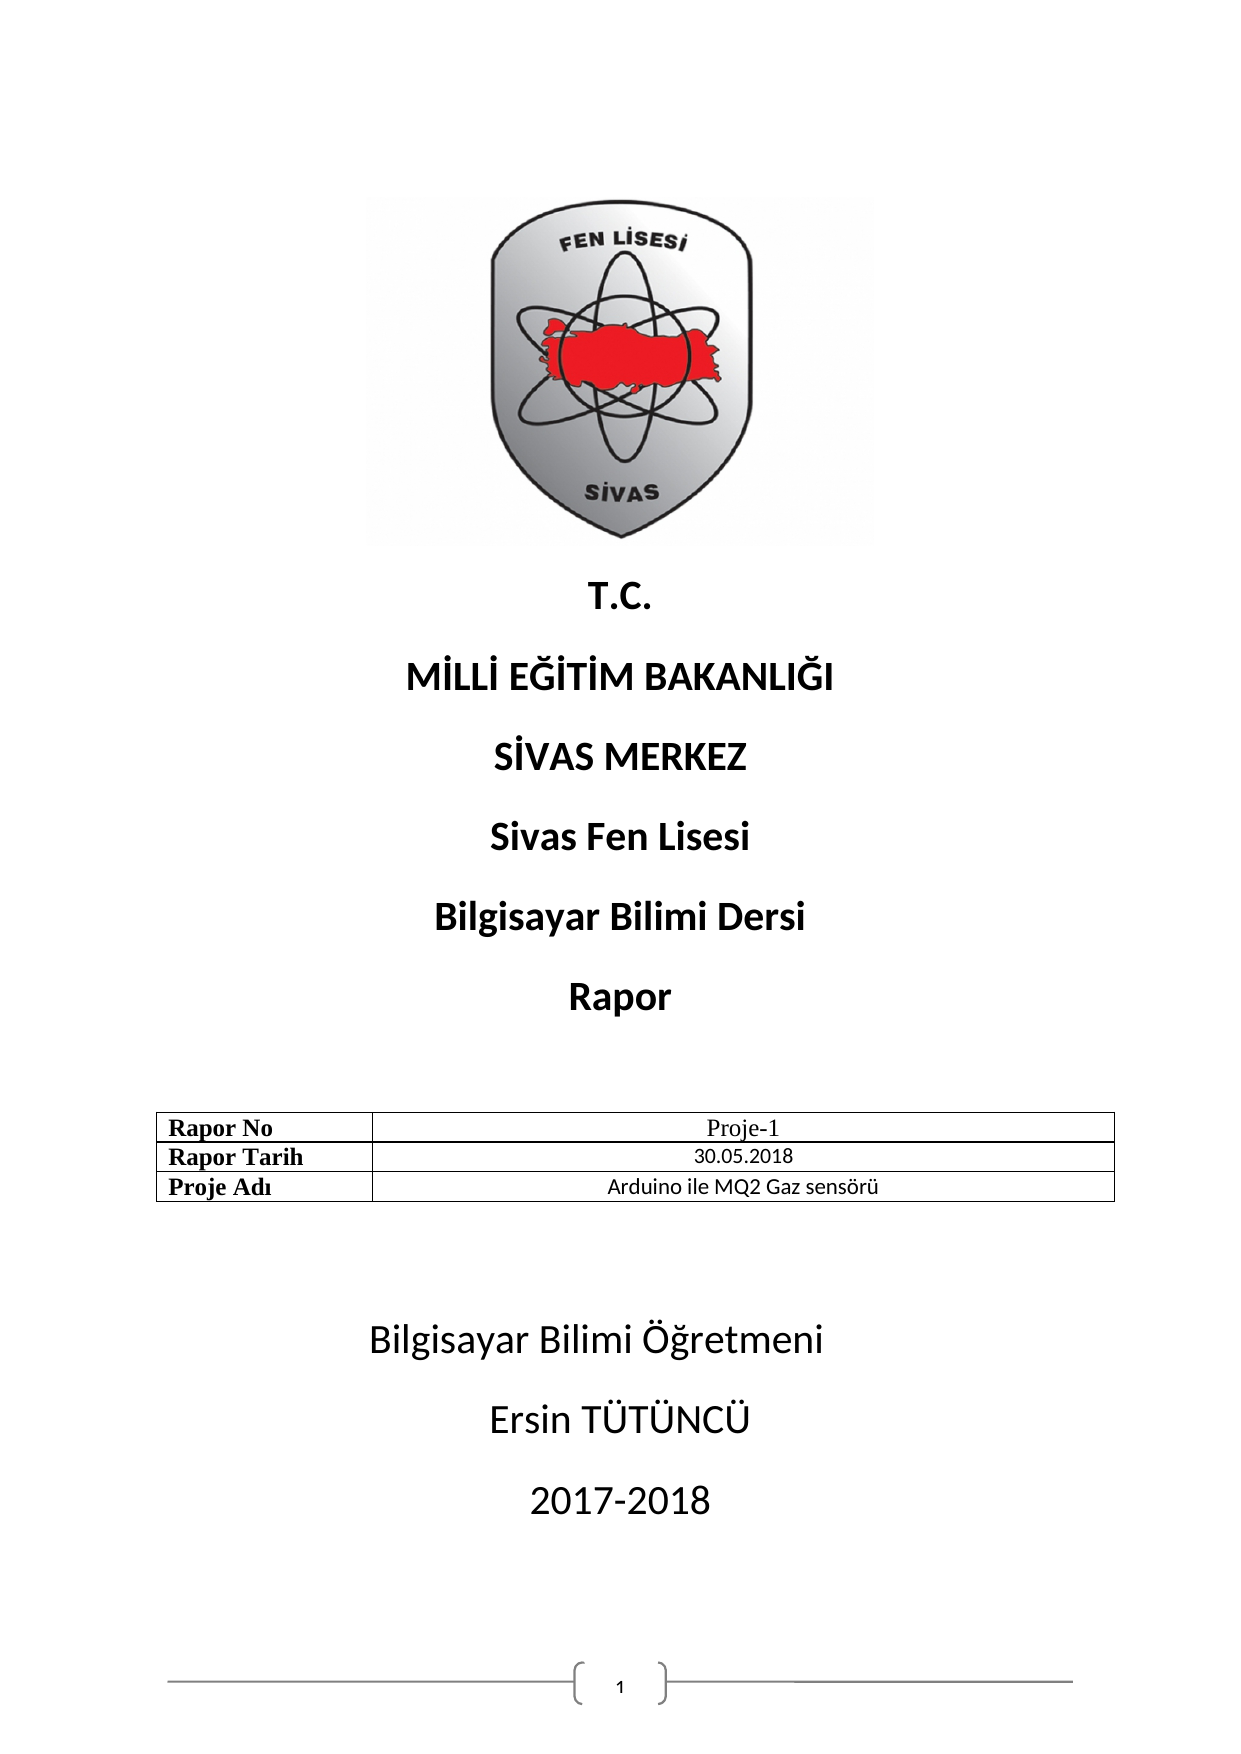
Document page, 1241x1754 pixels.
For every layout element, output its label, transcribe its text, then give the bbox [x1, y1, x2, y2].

table_cell Arduino ile MQ2 Gaz sensörü [373, 1172, 1114, 1201]
table_cell Proje Adı [157, 1172, 372, 1201]
text 2017-2018 [148, 1474, 1093, 1524]
table_cell Rapor Tarih [157, 1143, 372, 1171]
table_cell 30.05.2018 [373, 1143, 1114, 1171]
text Sivas Fen Lisesi [148, 810, 1093, 861]
text Bilgisayar Bilimi Öğretmeni [295, 1313, 1093, 1364]
table_header Proje-1 [373, 1113, 1114, 1141]
text T.C. [148, 569, 1093, 620]
text Bilgisayar Bilimi Dersi [148, 890, 1093, 941]
table_header Rapor No [157, 1113, 372, 1141]
text SİVAS MERKEZ [148, 730, 1093, 781]
picture [366, 197, 874, 546]
text Rapor [148, 970, 1093, 1021]
text Ersin TÜTÜNCÜ [148, 1393, 1093, 1444]
text MİLLİ EĞİTİM BAKANLIĞI [148, 649, 1093, 700]
